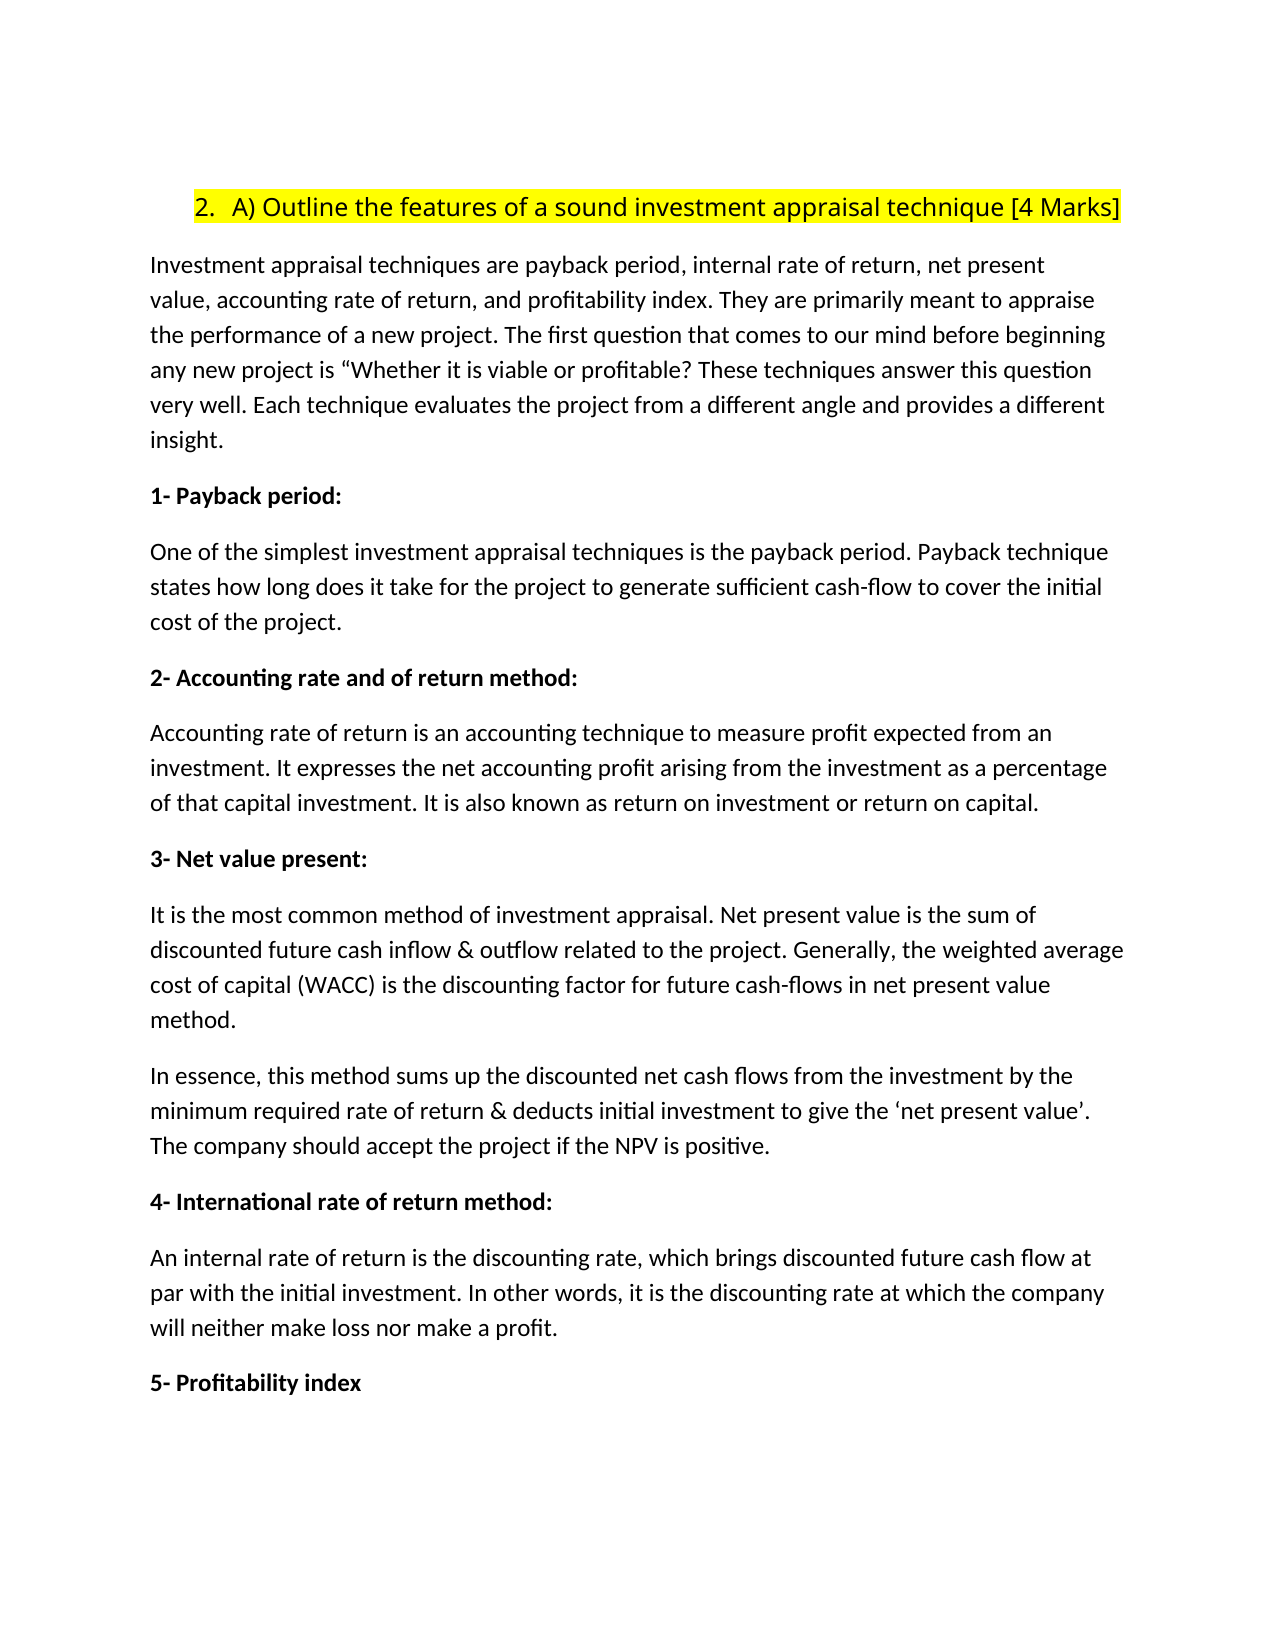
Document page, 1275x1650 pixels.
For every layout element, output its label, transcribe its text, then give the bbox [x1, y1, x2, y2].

text 1- Payback period: [150, 480, 1125, 511]
text Investment appraisal techniques are payback period, internal rate of return, net present value, accounting rate of return, and profitability index. They are primarily meant to appraise the performance of a new project. The first question that comes to our mind before beginning any new project is “Whether it is viable or profitable? These techniques answer this question very well. Each technique evaluates the project from a different angle and provides a different insight. [150, 249, 1125, 455]
text One of the simplest investment appraisal techniques is the payback period. Payback technique states how long does it take for the project to generate sufficient cash-flow to cover the initial cost of the project. [150, 536, 1125, 636]
text It is the most common method of investment appraisal. Net present value is the sum of discounted future cash inflow & outflow related to the project. Generally, the weighted average cost of capital (WACC) is the discounting factor for future cash-flows in net present value method. [150, 899, 1125, 1035]
text An internal rate of return is the discounting rate, which brings discounted future cash flow at par with the initial investment. In other words, it is the discounting rate at which the company will neither make loss nor make a profit. [150, 1242, 1125, 1342]
text 5- Profitability index [150, 1367, 1125, 1398]
text 3- Net value present: [150, 843, 1125, 874]
text Accounting rate of return is an accounting technique to measure profit expected from an investment. It expresses the net accounting profit arising from the investment as a percentage of that capital investment. It is also known as return on investment or return on capital. [150, 717, 1125, 818]
text In essence, this method sums up the discounted net cash flows from the investment by the minimum required rate of return & deducts initial investment to give the ‘net present value’. The company should accept the project if the NPV is positive. [150, 1060, 1125, 1161]
text 2- Accounting rate and of return method: [150, 662, 1125, 692]
text 4- International rate of return method: [150, 1186, 1125, 1216]
